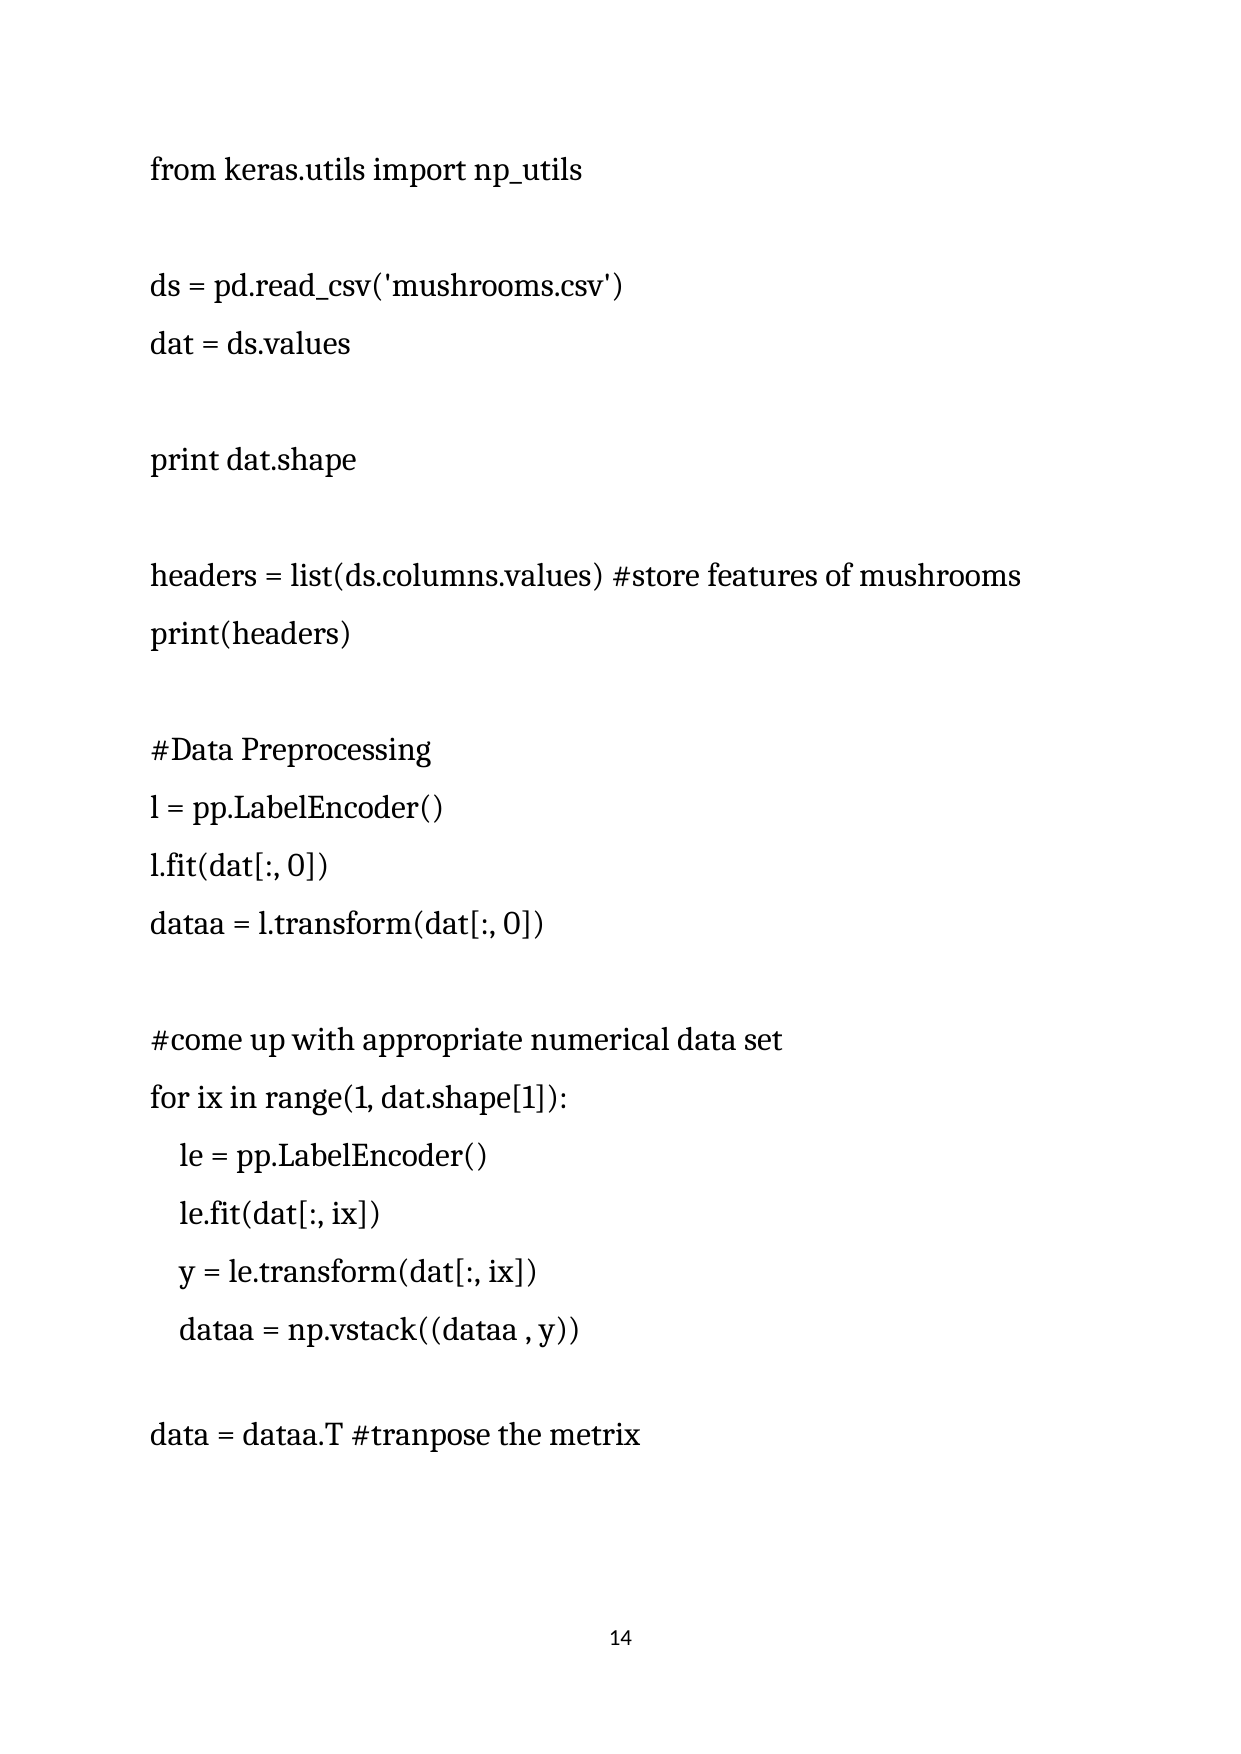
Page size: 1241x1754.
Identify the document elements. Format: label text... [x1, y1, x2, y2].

text dat = ds.values [150, 324, 1090, 362]
text dataa = l.transform(dat[:, 0]) [150, 904, 1090, 943]
text ds = pd.read_csv('mushrooms.csv') [150, 266, 1090, 304]
text headers = list(ds.columns.values) #store features of mushrooms [150, 556, 1090, 594]
text l.fit(dat[:, 0]) [150, 846, 1090, 884]
text for ix in range(1, dat.shape[1]): [150, 1078, 1090, 1117]
text print dat.shape [150, 440, 1090, 478]
text #Data Preprocessing [150, 730, 1090, 768]
text le.fit(dat[:, ix]) [150, 1194, 1090, 1233]
text l = pp.LabelEncoder() [150, 788, 1090, 827]
text from keras.utils import np_utils [150, 150, 1090, 188]
text y = le.transform(dat[:, ix]) [150, 1252, 1090, 1291]
text #come up with appropriate numerical data set [150, 1020, 1090, 1059]
text le = pp.LabelEncoder() [150, 1136, 1090, 1175]
text data = dataa.T #tranpose the metrix [150, 1415, 1090, 1454]
text dataa = np.vstack((dataa , y)) [150, 1310, 1090, 1349]
text print(headers) [150, 614, 1090, 652]
